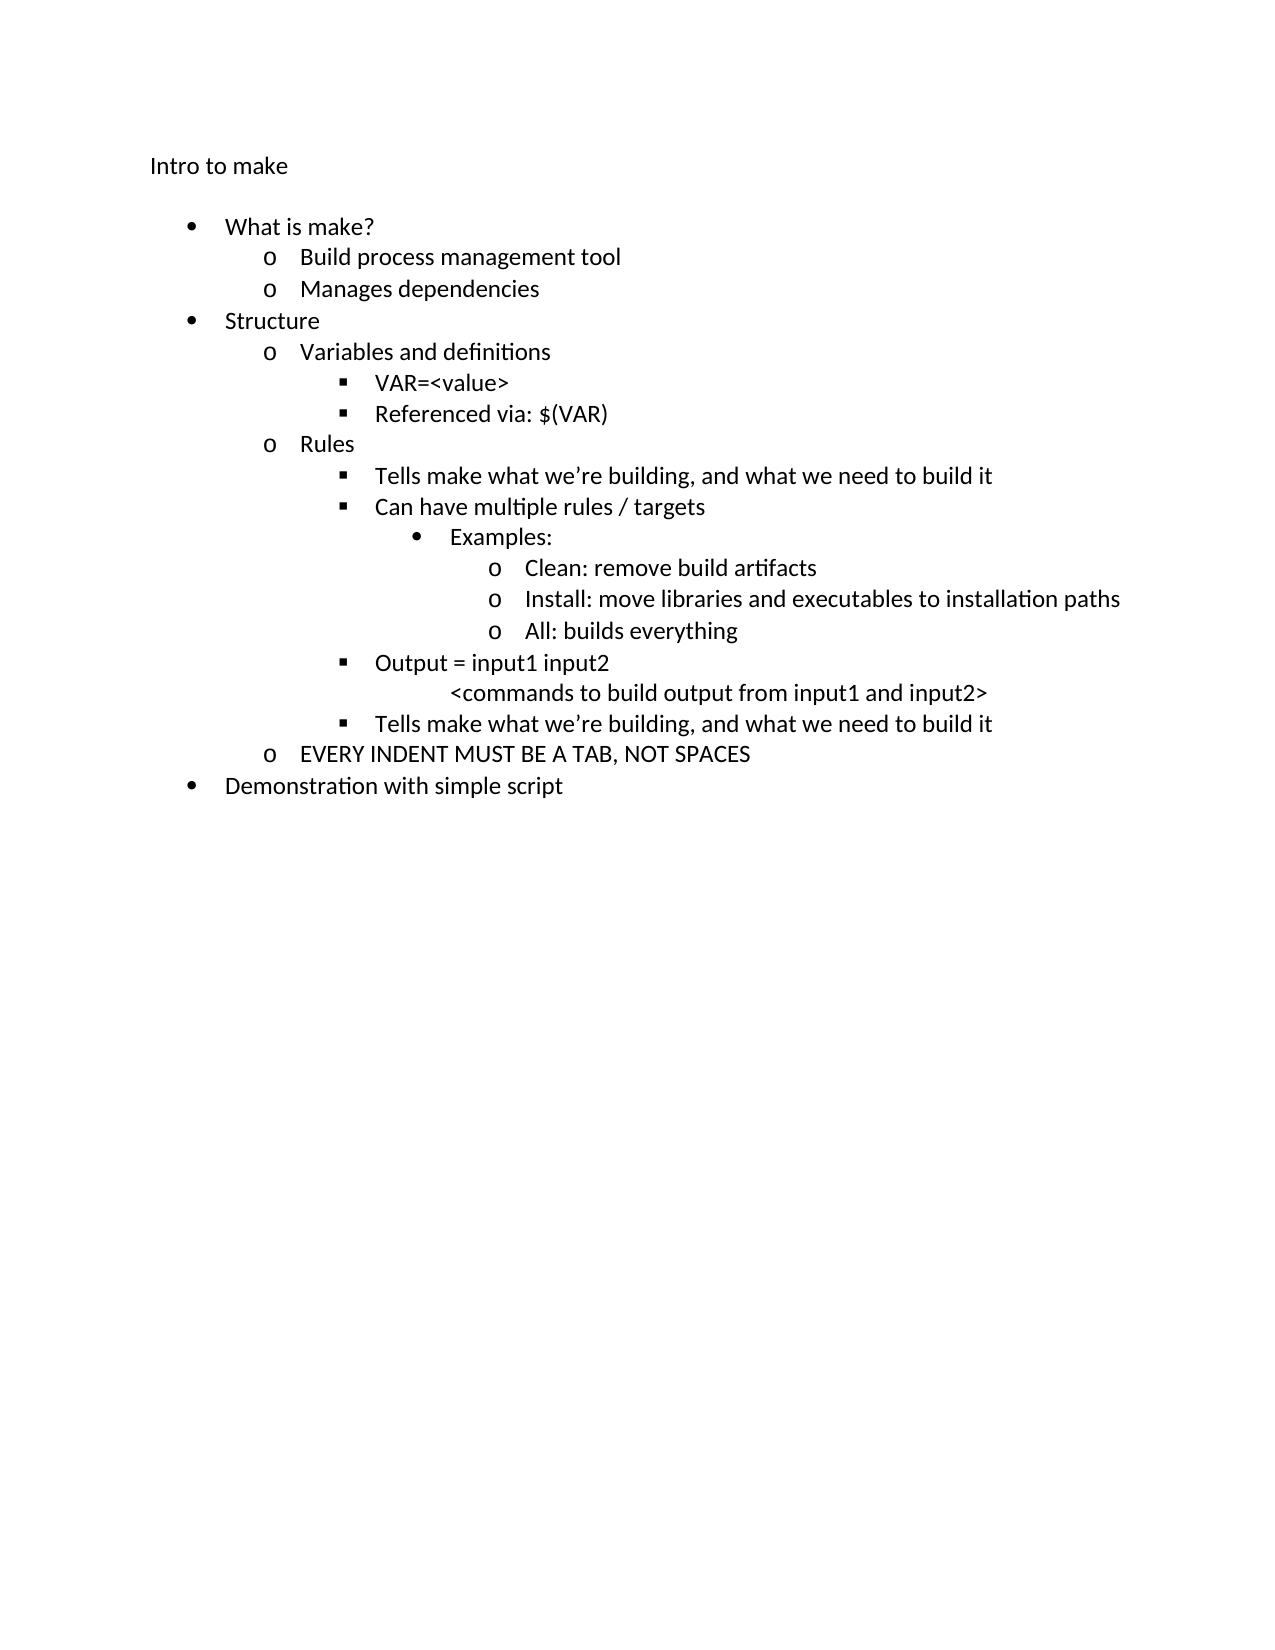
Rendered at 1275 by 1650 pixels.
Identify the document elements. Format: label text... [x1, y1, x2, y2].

list Structure [187, 305, 1125, 336]
list What is make? [187, 211, 1125, 242]
list All: builds everything [487, 615, 1125, 647]
list Build process management tool [262, 242, 1125, 273]
list <commands to build output from input1 and input2> [450, 678, 1125, 708]
list EVERY INDENT MUST BE A TAB, NOT SPACES [262, 739, 1125, 770]
list Tells make what we’re building, and what we need to build it [337, 708, 1125, 739]
list VAR=<value> [337, 367, 1125, 398]
list Examples: [412, 521, 1125, 552]
list Demonstration with simple script [187, 770, 1125, 801]
list Manages dependencies [262, 273, 1125, 305]
list Can have multiple rules / targets [337, 491, 1125, 521]
list Rules [262, 428, 1125, 460]
text Intro to make [150, 150, 1125, 181]
list Tells make what we’re building, and what we need to build it [337, 460, 1125, 491]
list Clean: remove build artifacts [487, 552, 1125, 583]
list Variables and definitions [262, 336, 1125, 367]
list Output = input1 input2 [337, 647, 1125, 678]
list Install: move libraries and executables to installation paths [487, 583, 1125, 615]
list Referenced via: $(VAR) [337, 398, 1125, 428]
